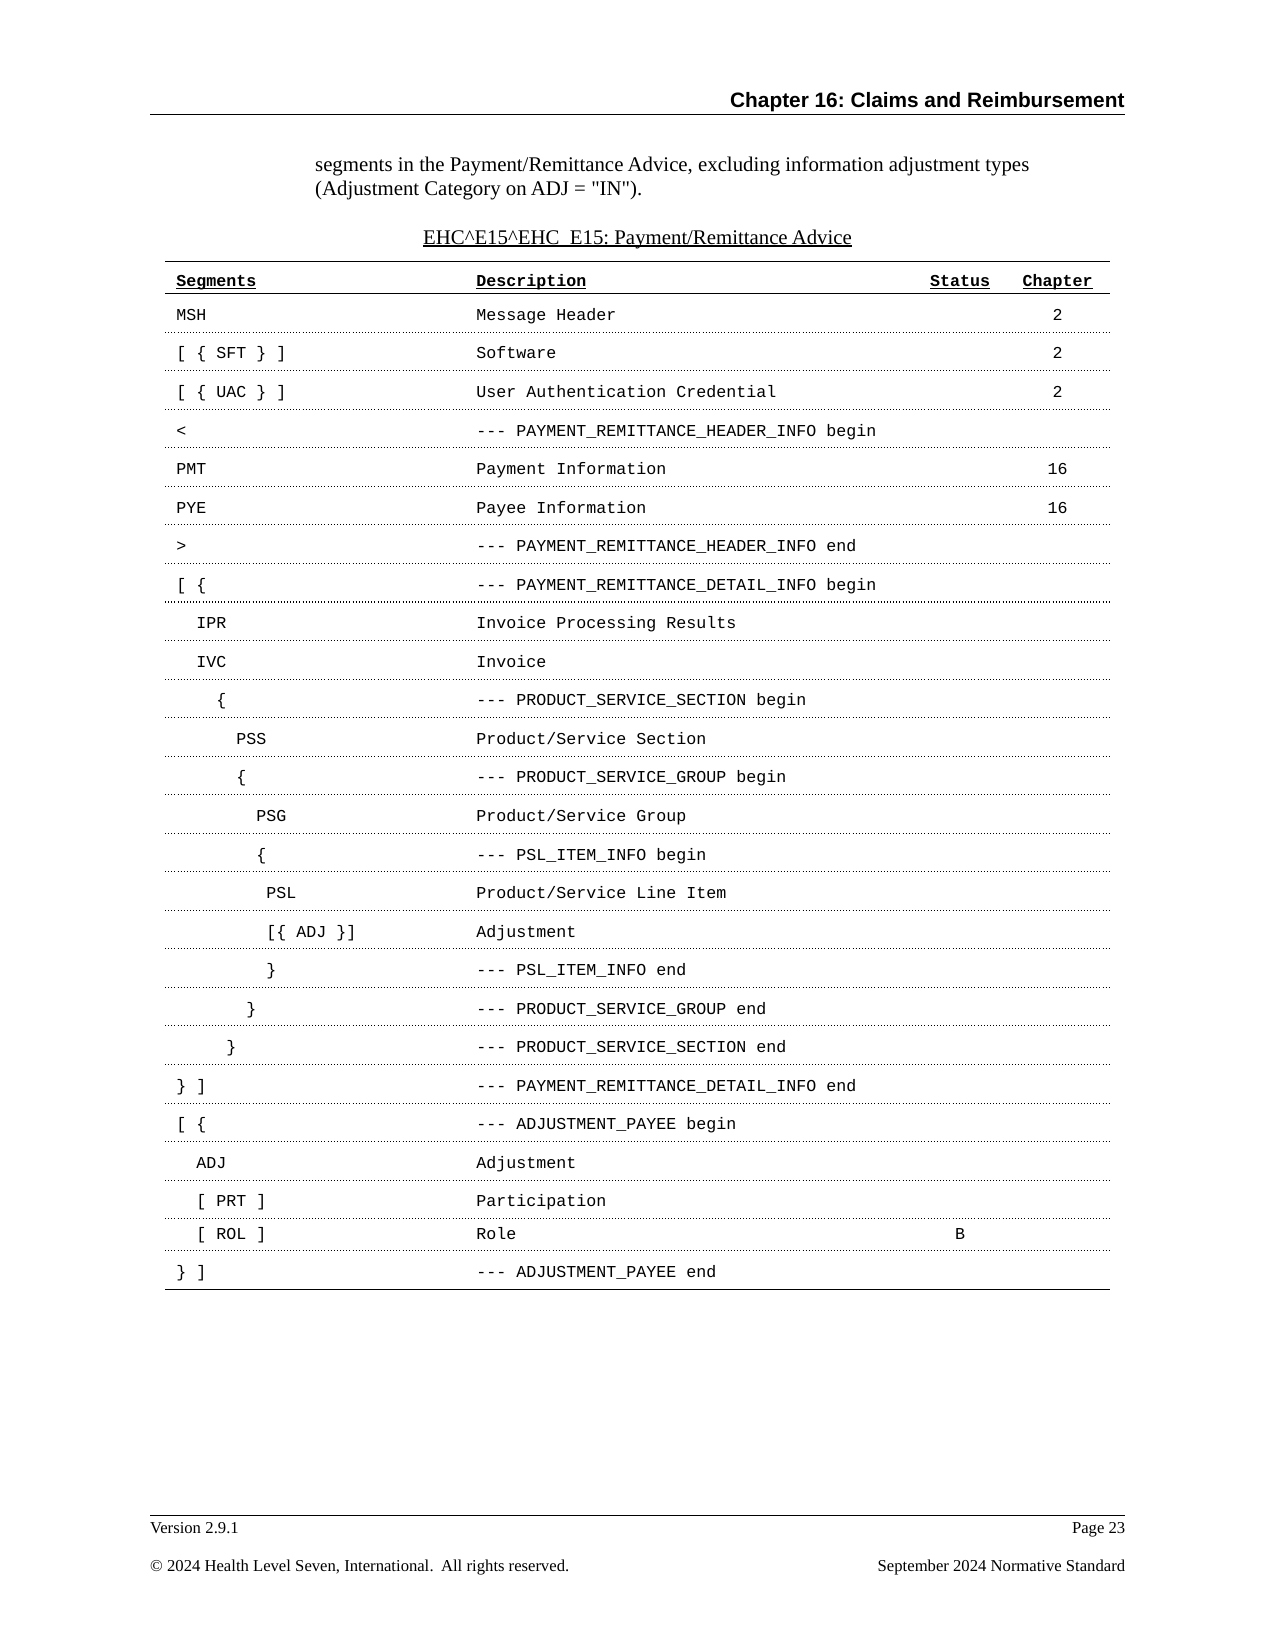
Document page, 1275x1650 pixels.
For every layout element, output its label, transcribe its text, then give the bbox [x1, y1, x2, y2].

table_cell [1005, 640, 1110, 678]
table_cell 2 [1005, 294, 1110, 332]
table_cell [1005, 871, 1110, 910]
table_cell --- PAYMENT_REMITTANCE_HEADER_INFO begin [465, 409, 915, 447]
table_cell [915, 910, 1005, 948]
table_header Segments [165, 262, 465, 293]
table_cell PSS [165, 717, 465, 756]
table_cell [1005, 717, 1110, 756]
table_cell Invoice [465, 640, 915, 678]
table_cell [1005, 987, 1110, 1025]
table_cell --- PAYMENT_REMITTANCE_DETAIL_INFO end [465, 1064, 915, 1102]
table_cell [915, 447, 1005, 486]
table_cell [915, 370, 1005, 409]
table_cell [1005, 563, 1110, 601]
table_cell [915, 987, 1005, 1025]
table_cell [ ROL ] [165, 1218, 465, 1250]
table_cell [915, 1180, 1005, 1218]
table_cell [915, 294, 1005, 332]
table_cell [1005, 601, 1110, 640]
table_cell IVC [165, 640, 465, 678]
table_cell [915, 1064, 1005, 1102]
table_cell [1005, 1180, 1110, 1218]
table_header Chapter [1005, 262, 1110, 293]
table_cell { [165, 756, 465, 794]
table_cell 2 [1005, 332, 1110, 370]
table_cell --- PRODUCT_SERVICE_GROUP end [465, 987, 915, 1025]
table_cell 16 [1005, 447, 1110, 486]
table_cell Product/Service Group [465, 794, 915, 833]
table_cell < [165, 409, 465, 447]
table_cell --- PRODUCT_SERVICE_SECTION begin [465, 679, 915, 717]
table_cell [915, 524, 1005, 563]
table_cell [1005, 1064, 1110, 1102]
table_cell --- PSL_ITEM_INFO begin [465, 833, 915, 871]
table_cell [1005, 409, 1110, 447]
table_cell { [165, 679, 465, 717]
table_cell } [165, 987, 465, 1025]
table_cell ADJ [165, 1141, 465, 1179]
table_cell MSH [165, 294, 465, 332]
table_cell [915, 601, 1005, 640]
table_cell [ PRT ] [165, 1180, 465, 1218]
table_cell [915, 1250, 1005, 1289]
table_cell [1005, 948, 1110, 987]
table_cell > [165, 524, 465, 563]
table_cell Participation [465, 1180, 915, 1218]
table_cell --- PAYMENT_REMITTANCE_HEADER_INFO end [465, 524, 915, 563]
table_cell --- PRODUCT_SERVICE_SECTION end [465, 1025, 915, 1064]
table_cell [1005, 756, 1110, 794]
text EHC^E15^EHC_E15: Payment/Remittance Advice [150, 225, 1125, 249]
table_cell 16 [1005, 486, 1110, 524]
table_cell [915, 833, 1005, 871]
table_cell [1005, 524, 1110, 563]
table_cell } [165, 948, 465, 987]
table_cell [ { SFT } ] [165, 332, 465, 370]
table_cell [915, 1025, 1005, 1064]
table_cell [915, 794, 1005, 833]
table_cell [1005, 1025, 1110, 1064]
table_cell [1005, 1218, 1110, 1250]
table_cell [915, 332, 1005, 370]
table_cell { [165, 833, 465, 871]
table_cell PSG [165, 794, 465, 833]
table_cell [ { [165, 1103, 465, 1141]
table_cell --- ADJUSTMENT_PAYEE begin [465, 1103, 915, 1141]
table_cell [915, 640, 1005, 678]
table_cell [1005, 910, 1110, 948]
table_cell Software [465, 332, 915, 370]
table_cell [ { [165, 563, 465, 601]
table_cell PMT [165, 447, 465, 486]
table_cell PSL [165, 871, 465, 910]
table_cell Product/Service Line Item [465, 871, 915, 910]
table_cell --- PAYMENT_REMITTANCE_DETAIL_INFO begin [465, 563, 915, 601]
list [285, 152, 1125, 200]
table_cell [915, 756, 1005, 794]
table_cell Adjustment [465, 910, 915, 948]
table_cell [1005, 1103, 1110, 1141]
table_cell [915, 679, 1005, 717]
table_cell [1005, 1141, 1110, 1179]
table_cell [915, 409, 1005, 447]
table_cell [{ ADJ }] [165, 910, 465, 948]
table_cell Payment Information [465, 447, 915, 486]
table_cell } ] [165, 1064, 465, 1102]
table_cell [1005, 679, 1110, 717]
table_cell [915, 948, 1005, 987]
table_cell IPR [165, 601, 465, 640]
table_cell Product/Service Section [465, 717, 915, 756]
table_cell } [165, 1025, 465, 1064]
table_cell [1005, 1250, 1110, 1289]
table_cell 2 [1005, 370, 1110, 409]
table_cell --- ADJUSTMENT_PAYEE end [465, 1250, 915, 1289]
table_cell Role [465, 1218, 915, 1250]
table_cell [915, 486, 1005, 524]
table_header Description [465, 262, 915, 293]
table_cell [1005, 833, 1110, 871]
table_cell } ] [165, 1250, 465, 1289]
table_cell --- PSL_ITEM_INFO end [465, 948, 915, 987]
table_cell [ { UAC } ] [165, 370, 465, 409]
table_header Status [915, 262, 1005, 293]
table_cell User Authentication Credential [465, 370, 915, 409]
table_cell [915, 871, 1005, 910]
table_cell Invoice Processing Results [465, 601, 915, 640]
table_cell Adjustment [465, 1141, 915, 1179]
table_cell [915, 1103, 1005, 1141]
table_cell --- PRODUCT_SERVICE_GROUP begin [465, 756, 915, 794]
table_cell Message Header [465, 294, 915, 332]
table_cell Payee Information [465, 486, 915, 524]
table_cell [915, 563, 1005, 601]
table_cell [915, 717, 1005, 756]
table_cell B [915, 1218, 1005, 1250]
table_cell [915, 1141, 1005, 1179]
table_cell PYE [165, 486, 465, 524]
table_cell [1005, 794, 1110, 833]
